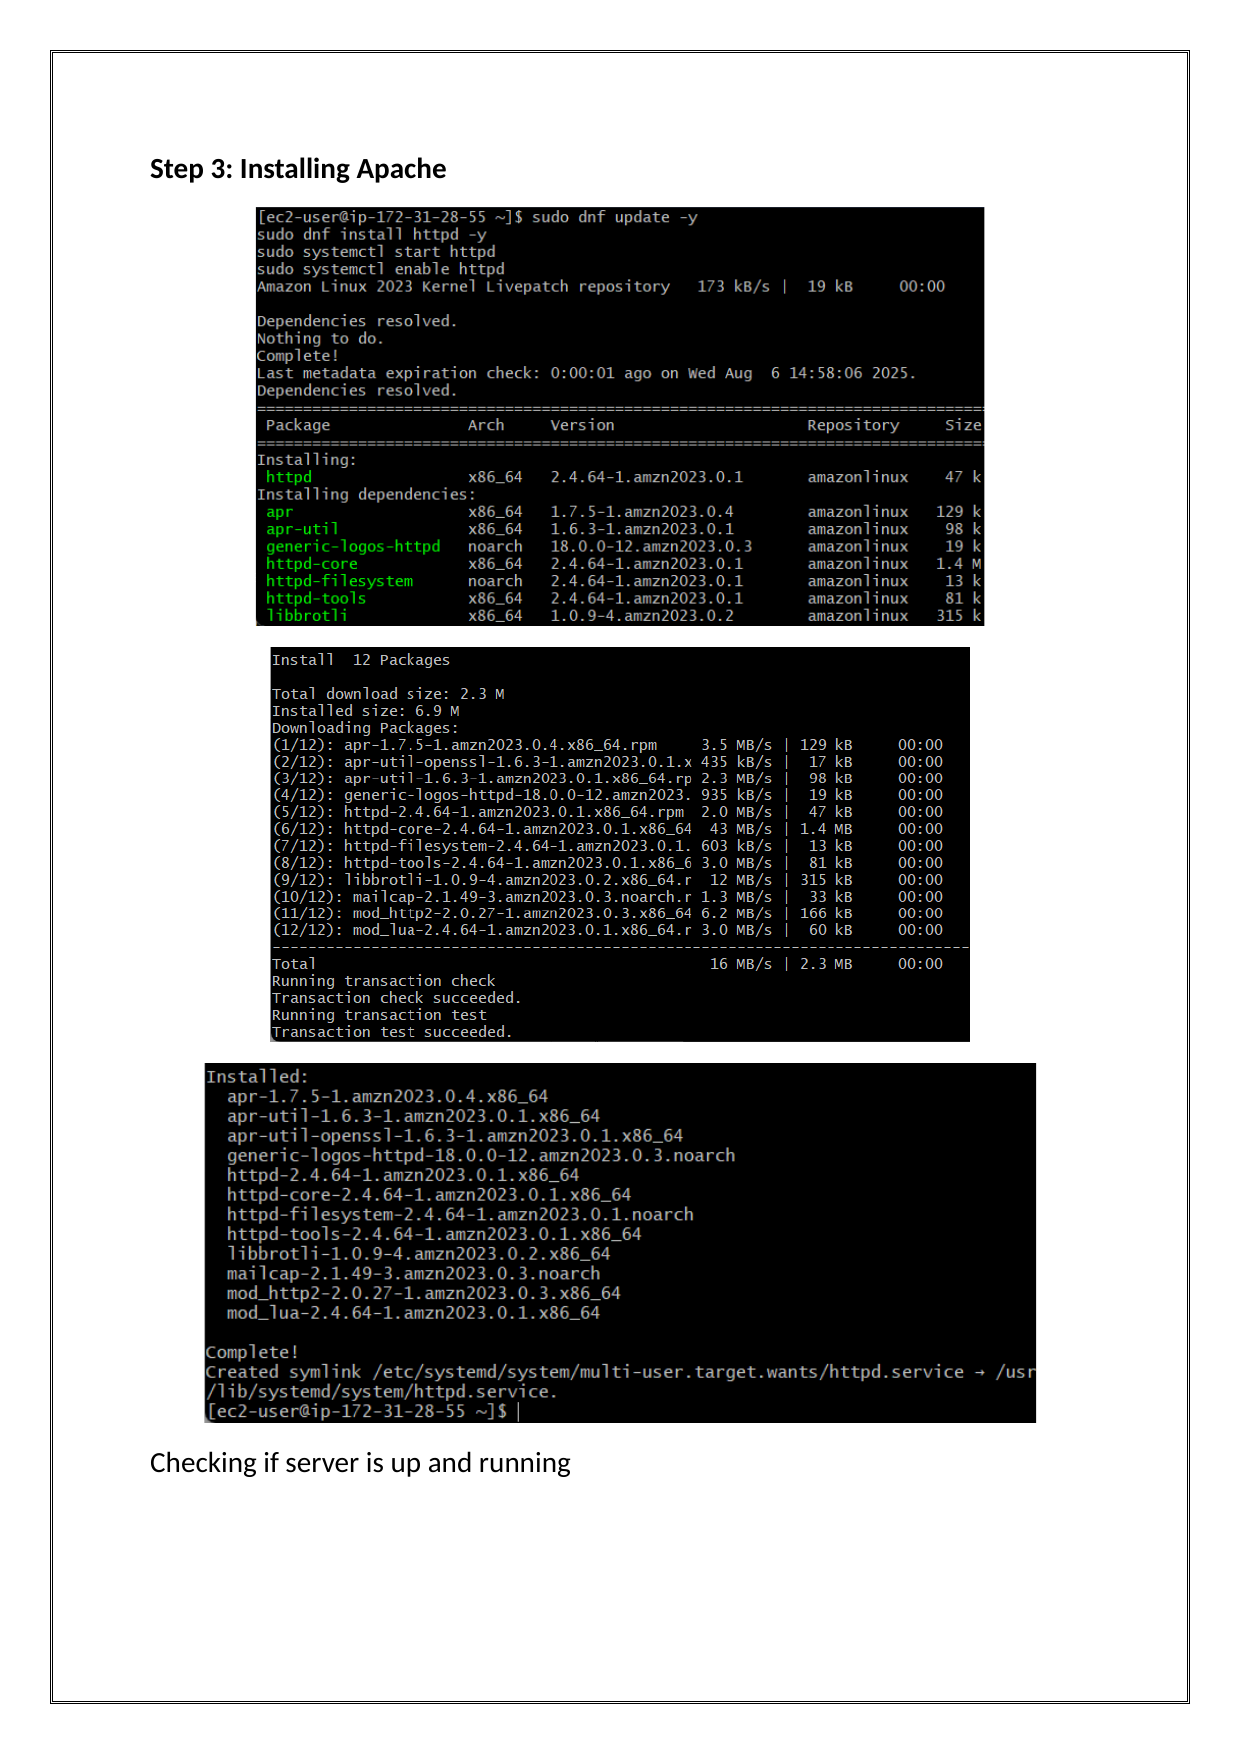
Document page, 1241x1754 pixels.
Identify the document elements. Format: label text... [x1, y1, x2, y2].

text Checking if server is up and running [150, 1444, 1090, 1479]
picture [204, 1063, 1037, 1423]
picture [255, 207, 985, 626]
text Step 3: Installing Apache [150, 150, 1090, 186]
picture [270, 647, 970, 1042]
